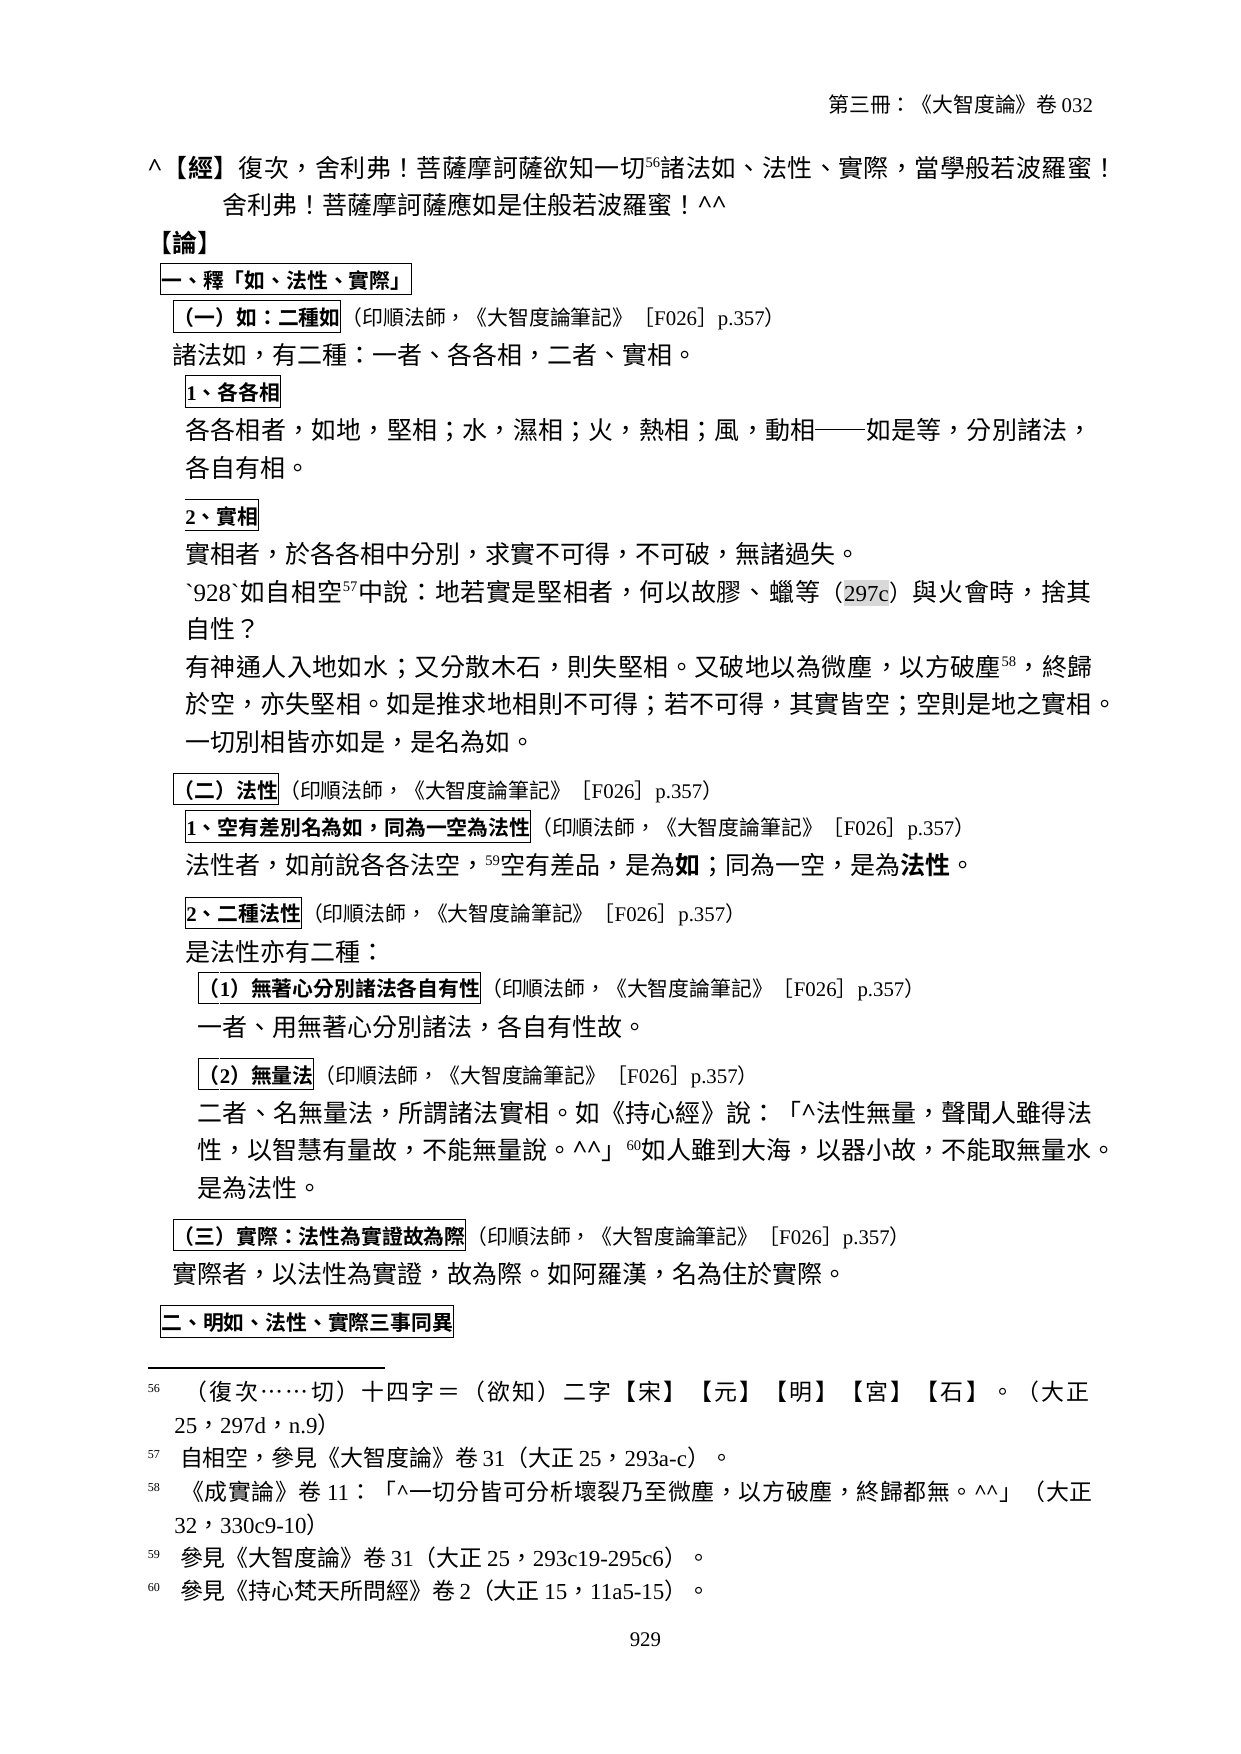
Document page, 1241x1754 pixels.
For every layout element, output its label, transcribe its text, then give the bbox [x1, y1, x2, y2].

text `928`如自相空中說：地若實是堅相者，何以故膠、蠟等（）與火會時，捨其自性？ [185, 571, 1092, 646]
text 【論】 [148, 223, 1092, 260]
text 二者、名無量法，所謂諸法實相。如《持心經》說：「^法性無量，聲聞人雖得法性，以智慧有量故，不能無量說。^^」如人雖到大海，以器小故，不能取無量水。 [198, 1093, 1092, 1168]
text （一）如：二種如（印順法師，《大智度論筆記》［F026］p.357） [173, 298, 1092, 335]
text （2）無量法（印順法師，《大智度論筆記》［F026］p.357） [198, 1055, 1092, 1093]
text 諸法如，有二種：一者、各各相，二者、實相。 [173, 335, 1092, 373]
text 一者、用無著心分別諸法，各自有性故。 [198, 1006, 1092, 1044]
text 1、各各相 [185, 373, 1092, 410]
text 2、實相 [185, 496, 1092, 534]
text 是法性亦有二種： [185, 931, 1092, 969]
text （1）無著心分別諸法各自有性（印順法師，《大智度論筆記》［F026］p.357） [198, 969, 1092, 1006]
text 實際者，以法性為實證，故為際。如阿羅漢，名為住於實際。 [173, 1254, 1092, 1291]
text 一、釋「如、法性、實際」 [160, 260, 1092, 298]
text 各各相者，如地，堅相；水，濕相；火，熱相；風，動相──如是等，分別諸法，各自有相。 [185, 410, 1092, 485]
text 實相者，於各各相中分別，求實不可得，不可破，無諸過失。 [185, 534, 1092, 571]
text 是為法性。 [198, 1168, 1092, 1205]
text 法性者，如前說各各法空，空有差品，是為如；同為一空，是為法性。 [185, 845, 1092, 883]
text 二、明如、法性、實際三事同異 [160, 1303, 1092, 1340]
text 有神通人入地如水；又分散木石，則失堅相。又破地以為微塵，以方破塵，終歸於空，亦失堅相。如是推求地相則不可得；若不可得，其實皆空；空則是地之實相。一切別相皆亦如是，是名為如。 [185, 646, 1092, 759]
text （二）法性（印順法師，《大智度論筆記》［F026］p.357） [173, 770, 1092, 808]
text 1、空有差別名為如，同為一空為法性（印順法師，《大智度論筆記》［F026］p.357） [185, 808, 1092, 845]
text 2、二種法性（印順法師，《大智度論筆記》［F026］p.357） [185, 894, 1092, 931]
text （三）實際：法性為實證故為際（印順法師，《大智度論筆記》［F026］p.357） [173, 1216, 1092, 1254]
text ^【經】復次，舍利弗！菩薩摩訶薩欲知一切諸法如、法性、實際，當學般若波羅蜜！舍利弗！菩薩摩訶薩應如是住般若波羅蜜！^^ [148, 148, 1092, 223]
